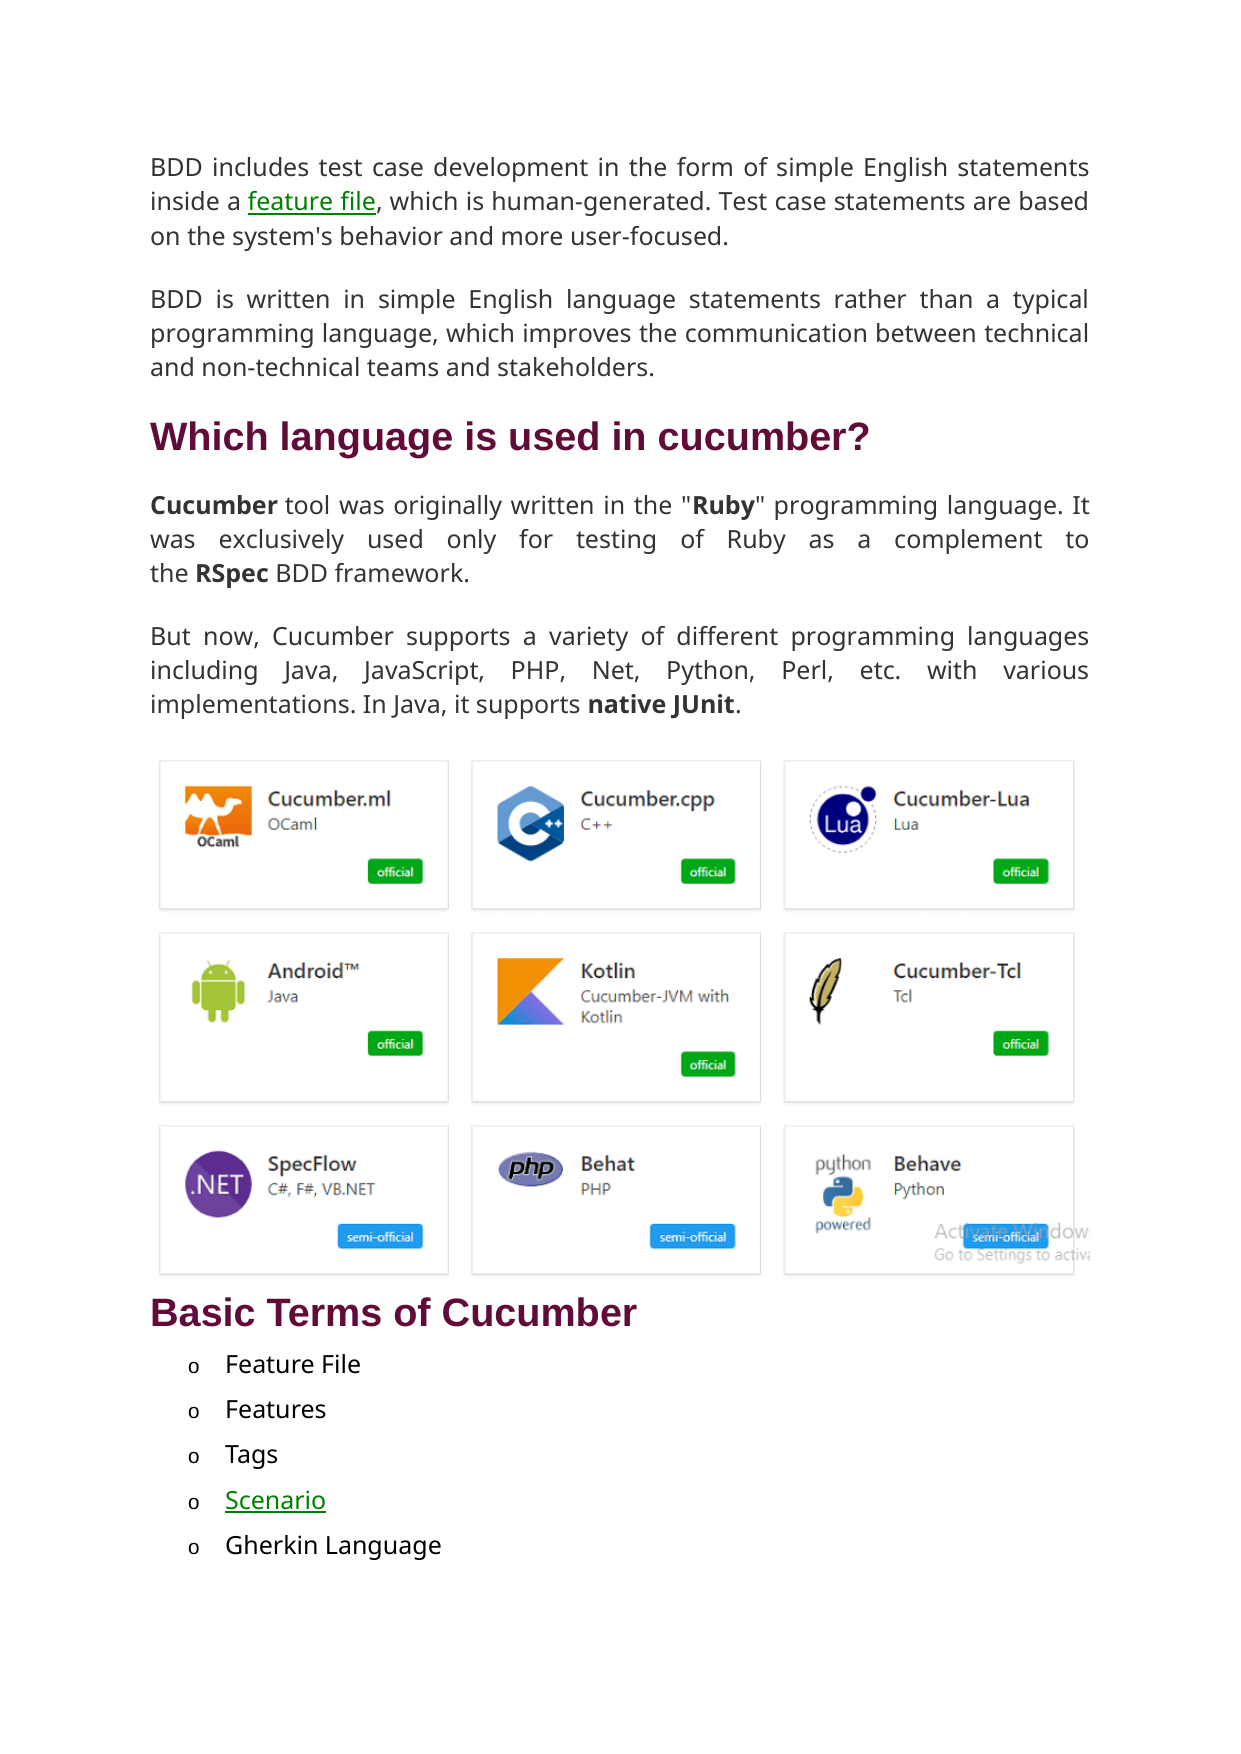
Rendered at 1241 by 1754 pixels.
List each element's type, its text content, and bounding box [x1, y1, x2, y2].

text Cucumber tool was originally written in the "Ruby" programming language. It was exclusively used only for testing of Ruby as a complement to the RSpec BDD framework. [150, 487, 1090, 590]
text BDD is written in simple English language statements rather than a typical programming language, which improves the communication between technical and non-technical teams and stakeholders. [150, 281, 1090, 383]
list Feature File [187, 1342, 1090, 1381]
list Gherkin Language [187, 1523, 1090, 1562]
list Tags [187, 1432, 1090, 1471]
list Scenario [187, 1477, 1090, 1517]
text BDD includes test case development in the form of simple English statements inside a feature file, which is human-generated. Test case statements are based on the system's behavior and more user-focused. [150, 150, 1090, 252]
subtitle Which language is used in cucumber? [150, 413, 1090, 458]
subtitle Basic Terms of Cucumber [150, 1290, 1090, 1335]
text But now, Cucumber supports a variety of different programming languages including Java, JavaScript, PHP, Net, Python, Perl, etc. with various implementations. In Java, it supports native JUnit. [150, 619, 1090, 721]
picture [150, 750, 1091, 1286]
list Features [187, 1387, 1090, 1426]
